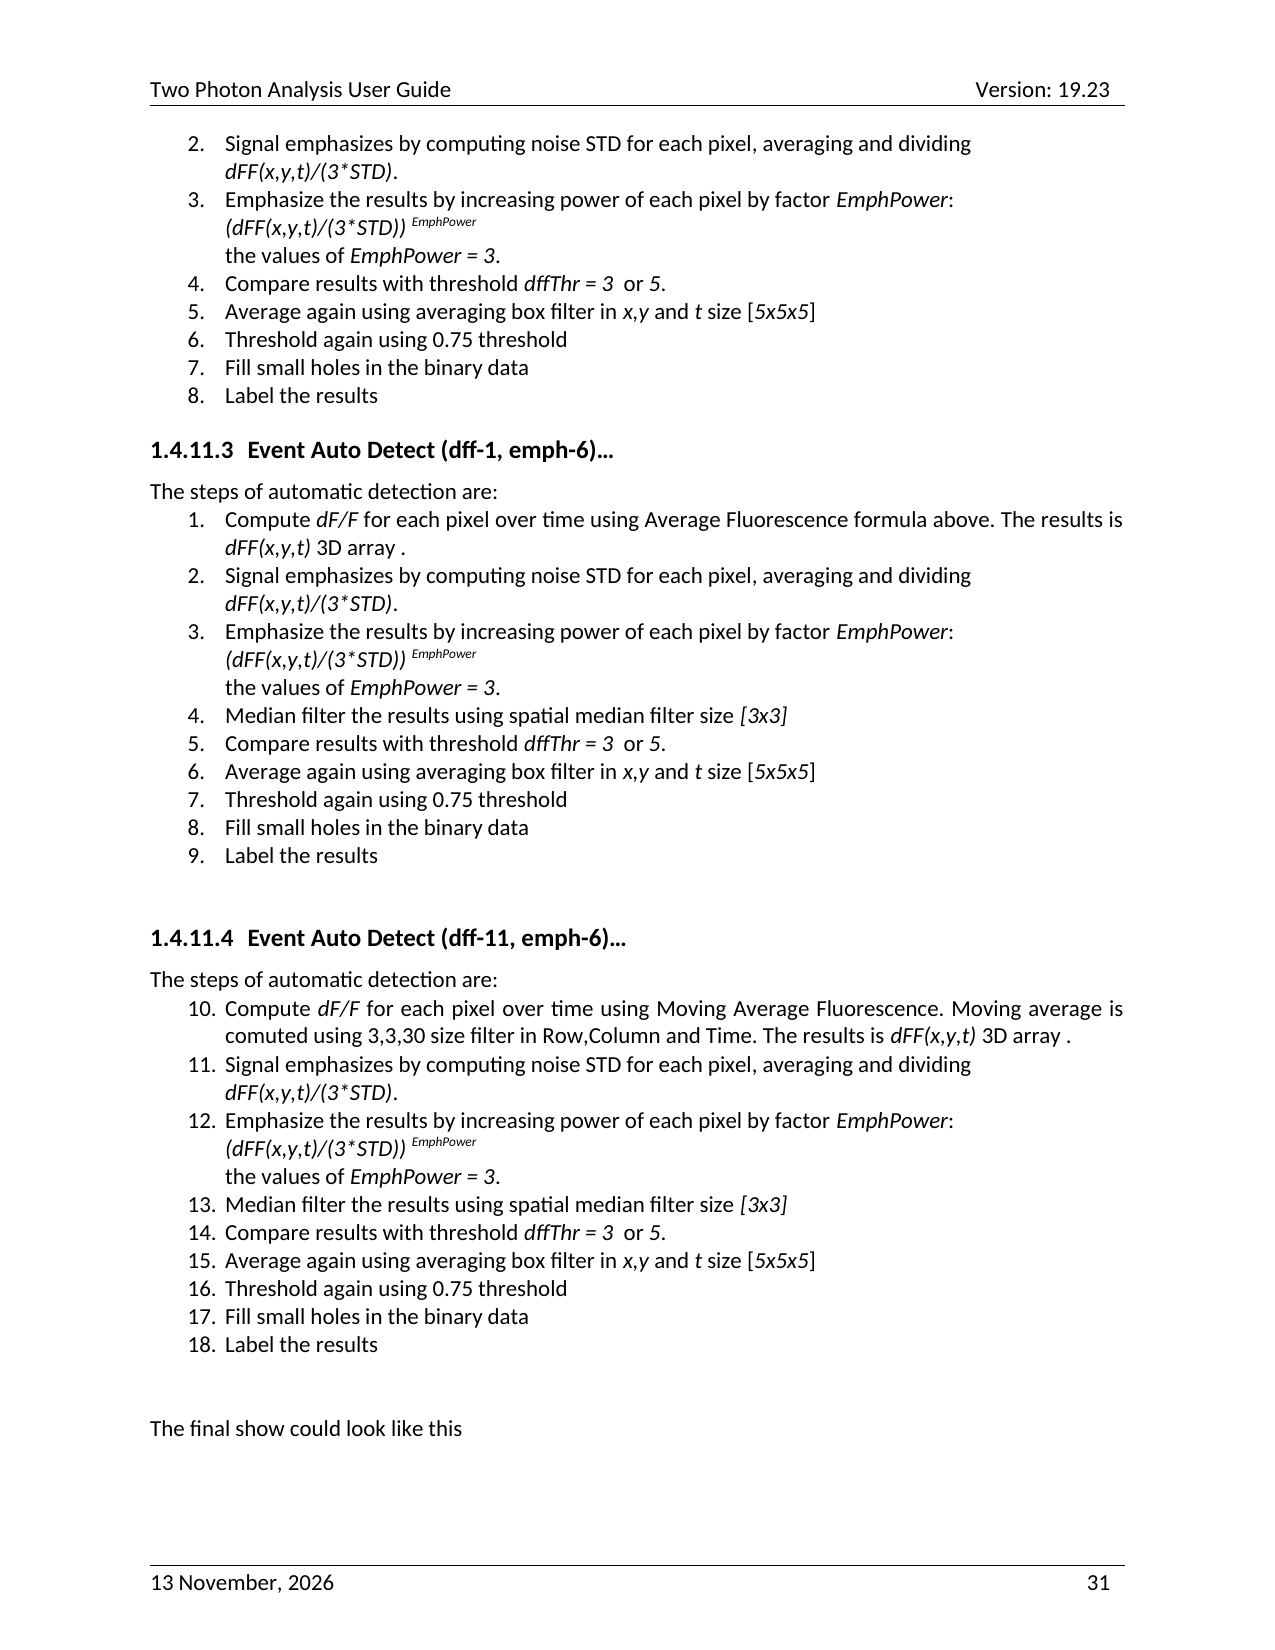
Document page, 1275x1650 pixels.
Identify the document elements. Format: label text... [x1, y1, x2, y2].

list Emphasize the results by increasing power of each pixel by factor EmphPower: (dFF(x,y,t)/(3*STD)) EmphPower the values of EmphPower = 3. [187, 1106, 1125, 1190]
list Threshold again using 0.75 threshold [187, 1274, 1125, 1302]
list Median filter the results using spatial median filter size [3x3] [187, 1190, 1125, 1218]
list Median filter the results using spatial median filter size [3x3] [187, 701, 1125, 729]
list Fill small holes in the binary data [187, 353, 1125, 381]
list Label the results [187, 1330, 1125, 1358]
list Threshold again using 0.75 threshold [187, 325, 1125, 353]
list Compare results with threshold dffThr = 3 or 5. [187, 1218, 1125, 1246]
list Compare results with threshold dffThr = 3 or 5. [187, 269, 1125, 297]
list Fill small holes in the binary data [187, 813, 1125, 842]
list Label the results [187, 381, 1125, 409]
list Emphasize the results by increasing power of each pixel by factor EmphPower: (dFF(x,y,t)/(3*STD)) EmphPower the values of EmphPower = 3. [187, 185, 1125, 269]
subtitle Event Auto Detect (dff-11, emph-6)… [150, 923, 1125, 953]
list Label the results [187, 842, 1125, 869]
text The steps of automatic detection are: [150, 477, 1125, 505]
list Signal emphasizes by computing noise STD for each pixel, averaging and dividing dFF(x,y,t)/(3*STD). [187, 1050, 1125, 1106]
subtitle Event Auto Detect (dff-1, emph-6)… [150, 434, 1125, 465]
list Compare results with threshold dffThr = 3 or 5. [187, 729, 1125, 757]
list Emphasize the results by increasing power of each pixel by factor EmphPower: (dFF(x,y,t)/(3*STD)) EmphPower the values of EmphPower = 3. [187, 617, 1125, 701]
list Average again using averaging box filter in x,y and t size [5x5x5] [187, 1246, 1125, 1274]
list Signal emphasizes by computing noise STD for each pixel, averaging and dividing dFF(x,y,t)/(3*STD). [187, 129, 1125, 185]
list Compute dF/F for each pixel over time using Moving Average Fluorescence. Moving average is comuted using 3,3,30 size filter in Row,Column and Time. The results is dFF(x,y,t) 3D array . [187, 994, 1125, 1050]
list Signal emphasizes by computing noise STD for each pixel, averaging and dividing dFF(x,y,t)/(3*STD). [187, 561, 1125, 617]
list Average again using averaging box filter in x,y and t size [5x5x5] [187, 297, 1125, 325]
list Fill small holes in the binary data [187, 1302, 1125, 1330]
text The steps of automatic detection are: [150, 966, 1125, 994]
list Average again using averaging box filter in x,y and t size [5x5x5] [187, 757, 1125, 786]
text The final show could look like this [150, 1414, 1125, 1442]
list Compute dF/F for each pixel over time using Average Fluorescence formula above. The results is dFF(x,y,t) 3D array . [187, 505, 1125, 561]
list Threshold again using 0.75 threshold [187, 786, 1125, 813]
